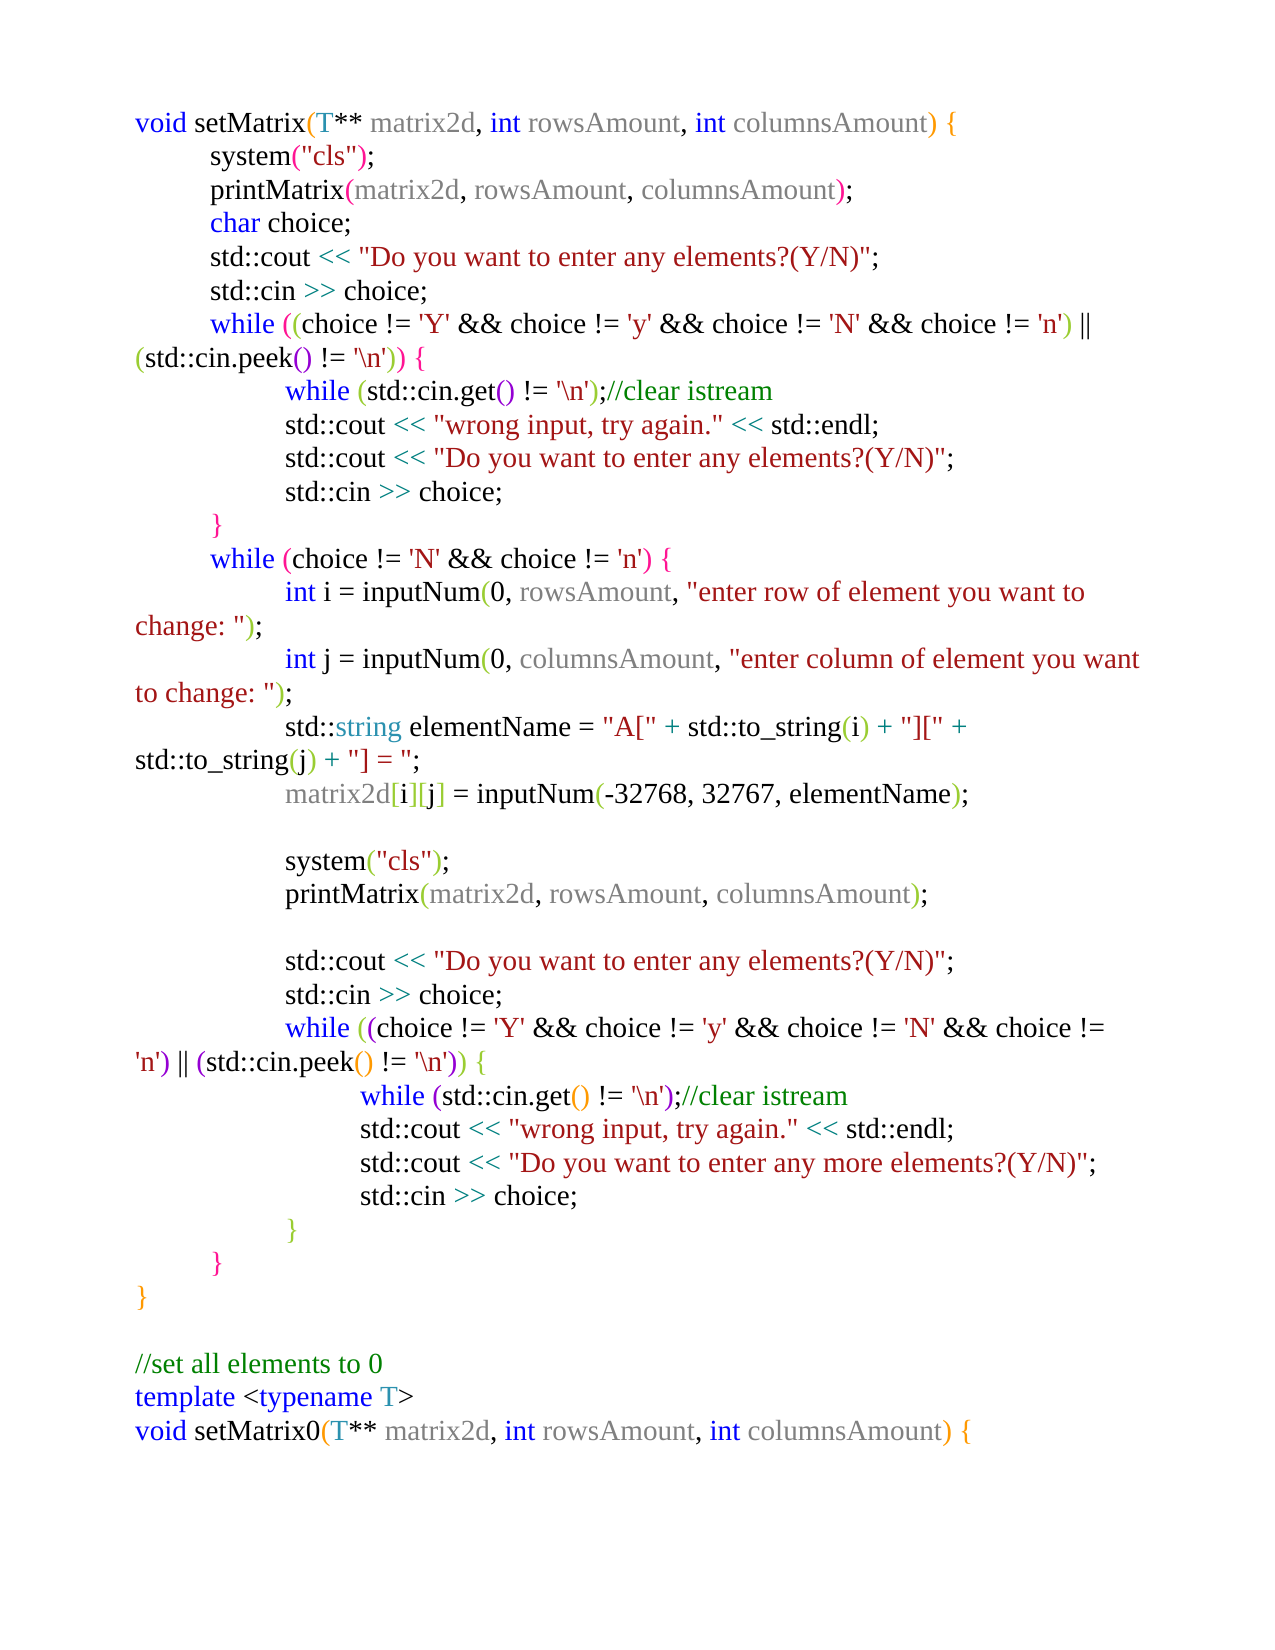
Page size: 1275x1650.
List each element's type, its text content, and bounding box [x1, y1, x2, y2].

text std::cin >> choice; [135, 977, 1140, 1011]
text while ((choice != 'Y' && choice != 'y' && choice != 'N' && choice != 'n') || (std::cin.peek() != '\n')) { [135, 1011, 1140, 1078]
text void setMatrix(T** matrix2d, int rowsAmount, int columnsAmount) { [135, 105, 1140, 138]
text std::cout << "Do you want to enter any elements?(Y/N)"; [135, 440, 1140, 474]
text system("cls"); [135, 843, 1140, 876]
text std::cin >> choice; [135, 474, 1140, 507]
text printMatrix(matrix2d, rowsAmount, columnsAmount); [135, 172, 1140, 206]
text matrix2d[i][j] = inputNum(-32768, 32767, elementName); [135, 776, 1140, 809]
text std::cout << "Do you want to enter any more elements?(Y/N)"; [135, 1145, 1140, 1178]
text while (choice != 'N' && choice != 'n') { [135, 541, 1140, 574]
text } [135, 1279, 1140, 1312]
text } [135, 507, 1140, 541]
text system("cls"); [135, 138, 1140, 172]
text while (std::cin.get() != '\n');//clear istream [135, 373, 1140, 407]
text std::cout << "wrong input, try again." << std::endl; [135, 1111, 1140, 1145]
text int j = inputNum(0, columnsAmount, "enter column of element you want to change: "); [135, 642, 1140, 709]
text std::cin >> choice; [135, 1178, 1140, 1212]
text void setMatrix0(T** matrix2d, int rowsAmount, int columnsAmount) { [135, 1413, 1140, 1447]
text std::cout << "Do you want to enter any elements?(Y/N)"; [135, 239, 1140, 273]
text char choice; [135, 206, 1140, 239]
text printMatrix(matrix2d, rowsAmount, columnsAmount); [135, 876, 1140, 910]
text std::cout << "Do you want to enter any elements?(Y/N)"; [135, 943, 1140, 977]
text } [135, 1212, 1140, 1245]
text int i = inputNum(0, rowsAmount, "enter row of element you want to change: "); [135, 574, 1140, 642]
text } [135, 1245, 1140, 1279]
text template <typename T> [135, 1379, 1140, 1413]
text while ((choice != 'Y' && choice != 'y' && choice != 'N' && choice != 'n') || (std::cin.peek() != '\n')) { [135, 306, 1140, 373]
text while (std::cin.get() != '\n');//clear istream [135, 1078, 1140, 1111]
text std::string elementName = "A[" + std::to_string(i) + "][" + std::to_string(j) + "] = "; [135, 709, 1140, 776]
text std::cin >> choice; [135, 273, 1140, 306]
text std::cout << "wrong input, try again." << std::endl; [135, 407, 1140, 440]
text //set all elements to 0 [135, 1346, 1140, 1379]
